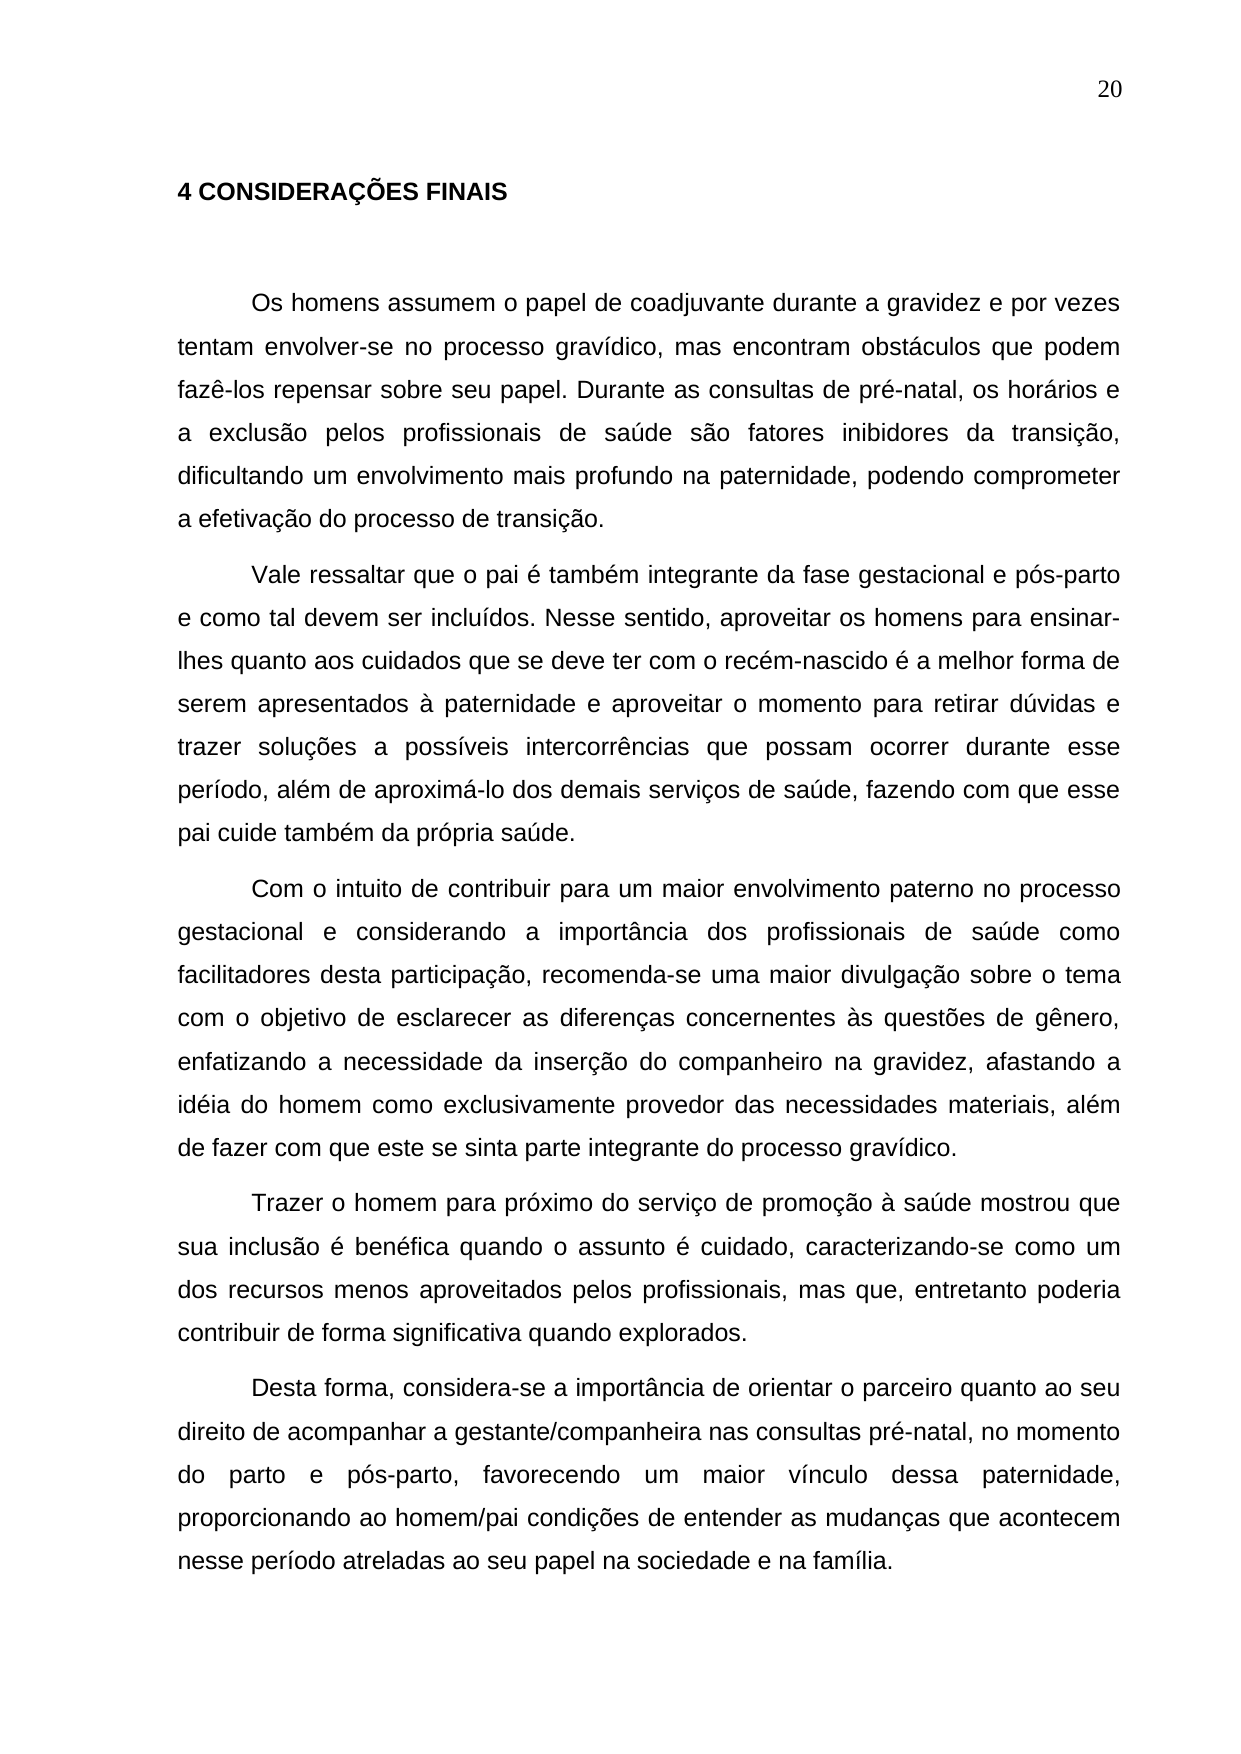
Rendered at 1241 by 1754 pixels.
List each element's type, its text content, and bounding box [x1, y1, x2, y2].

text Trazer o homem para próximo do serviço de promoção à saúde mostrou que sua inclusão é benéfica quando o assunto é cuidado, caracterizando-se como um dos recursos menos aproveitados pelos profissionais, mas que, entretanto poderia contribuir de forma significativa quando explorados. [177, 1188, 1122, 1347]
text Com o intuito de contribuir para um maior envolvimento paterno no processo gestacional e considerando a importância dos profissionais de saúde como facilitadores desta participação, recomenda-se uma maior divulgação sobre o tema com o objetivo de esclarecer as diferenças concernentes às questões de gênero, enfatizando a necessidade da inserção do companheiro na gravidez, afastando a idéia do homem como exclusivamente provedor das necessidades materiais, além de fazer com que este se sinta parte integrante do processo gravídico. [177, 874, 1122, 1162]
text 4 CONSIDERAÇÕES FINAIS [177, 177, 1122, 206]
text Vale ressaltar que o pai é também integrante da fase gestacional e pós-parto e como tal devem ser incluídos. Nesse sentido, aproveitar os homens para ensinar-lhes quanto aos cuidados que se deve ter com o recém-nascido é a melhor forma de serem apresentados à paternidade e aproveitar o momento para retirar dúvidas e trazer soluções a possíveis intercorrências que possam ocorrer durante esse período, além de aproximá-lo dos demais serviços de saúde, fazendo com que esse pai cuide também da própria saúde. [177, 560, 1122, 847]
text Desta forma, considera-se a importância de orientar o parceiro quanto ao seu direito de acompanhar a gestante/companheira nas consultas pré-natal, no momento do parto e pós-parto, favorecendo um maior vínculo dessa paternidade, proporcionando ao homem/pai condições de entender as mudanças que acontecem nesse período atreladas ao seu papel na sociedade e na família. [177, 1373, 1122, 1575]
text Os homens assumem o papel de coadjuvante durante a gravidez e por vezes tentam envolver-se no processo gravídico, mas encontram obstáculos que podem fazê-los repensar sobre seu papel. Durante as consultas de pré-natal, os horários e a exclusão pelos profissionais de saúde são fatores inibidores da transição, dificultando um envolvimento mais profundo na paternidade, podendo comprometer a efetivação do processo de transição. [177, 288, 1122, 533]
